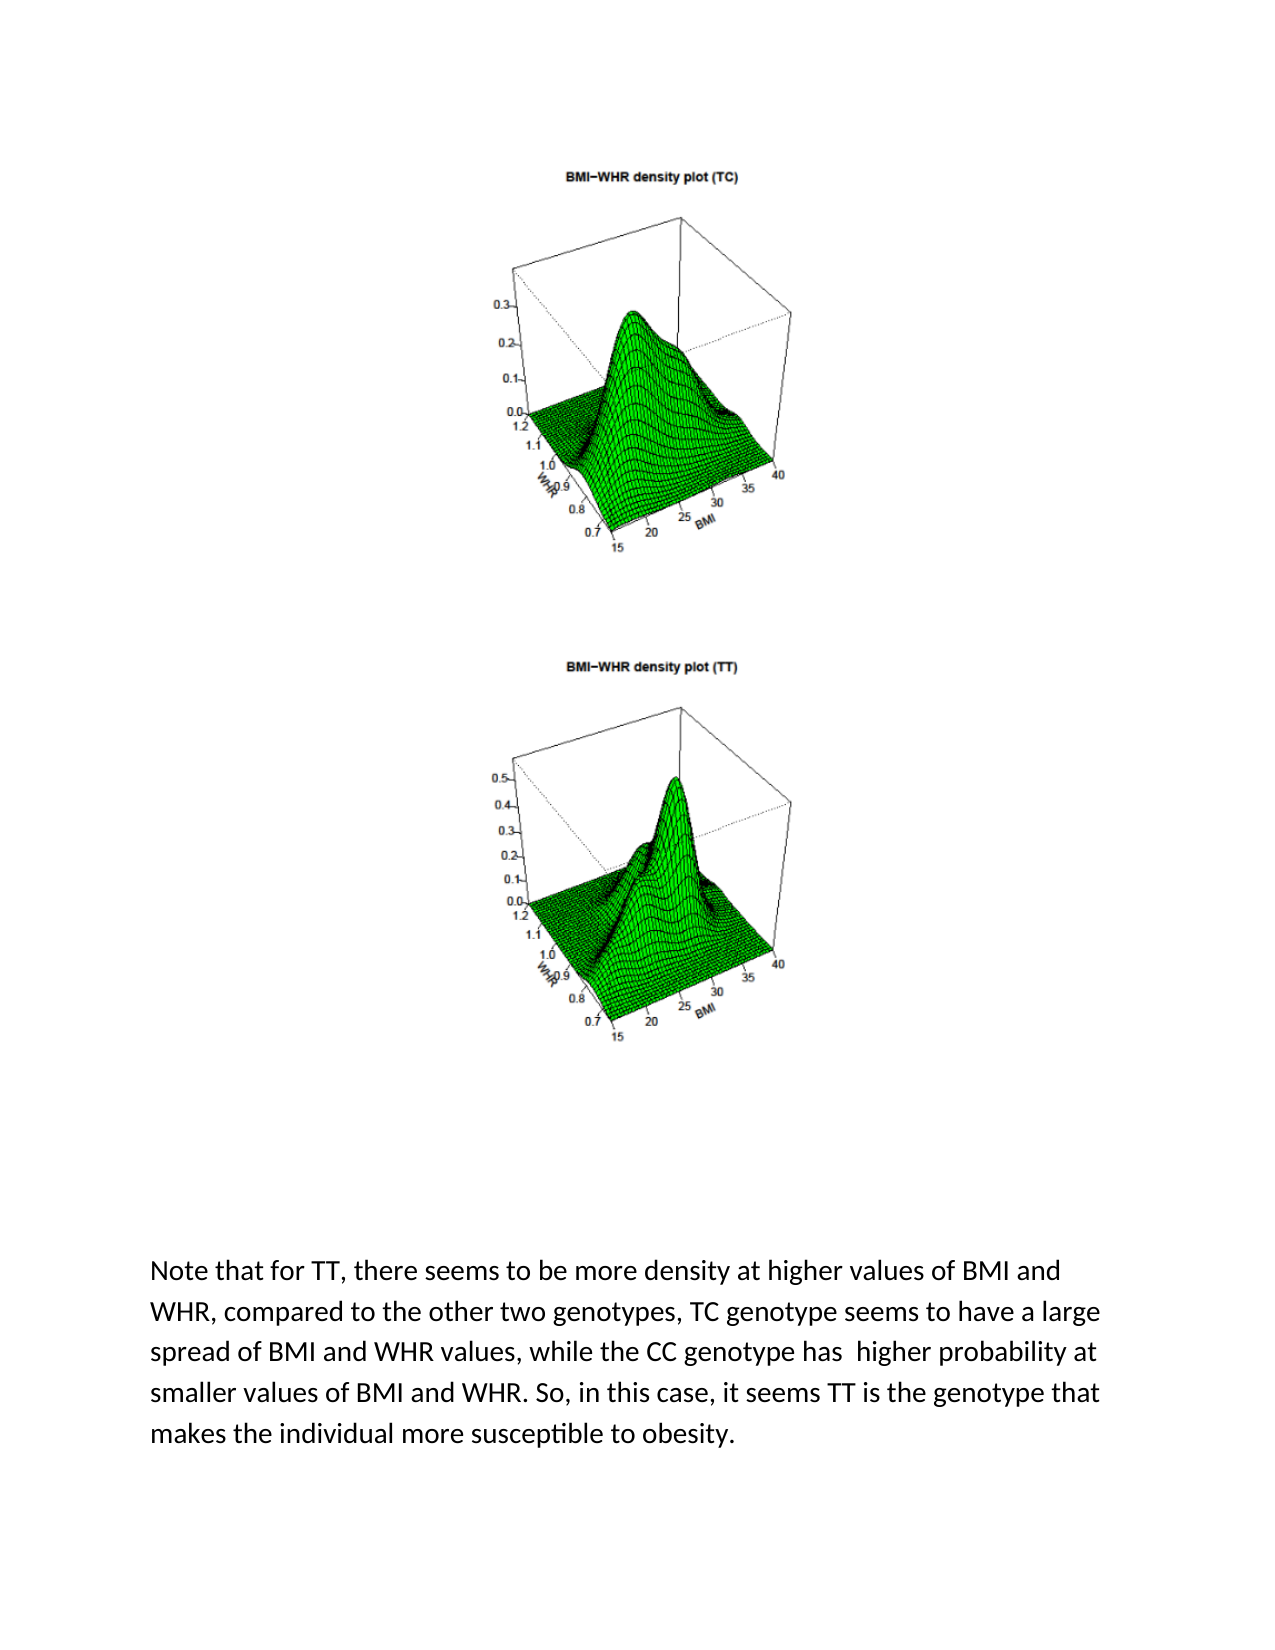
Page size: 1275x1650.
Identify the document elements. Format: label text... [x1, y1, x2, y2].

text Note that for TT, there seems to be more density at higher values of BMI and WHR, compared to the other two genotypes, TC genotype seems to have a large spread of BMI and WHR values, while the CC genotype has higher probability at smaller values of BMI and WHR. So, in this case, it seems TT is the genotype that makes the individual more susceptible to obesity. [150, 1252, 1125, 1451]
